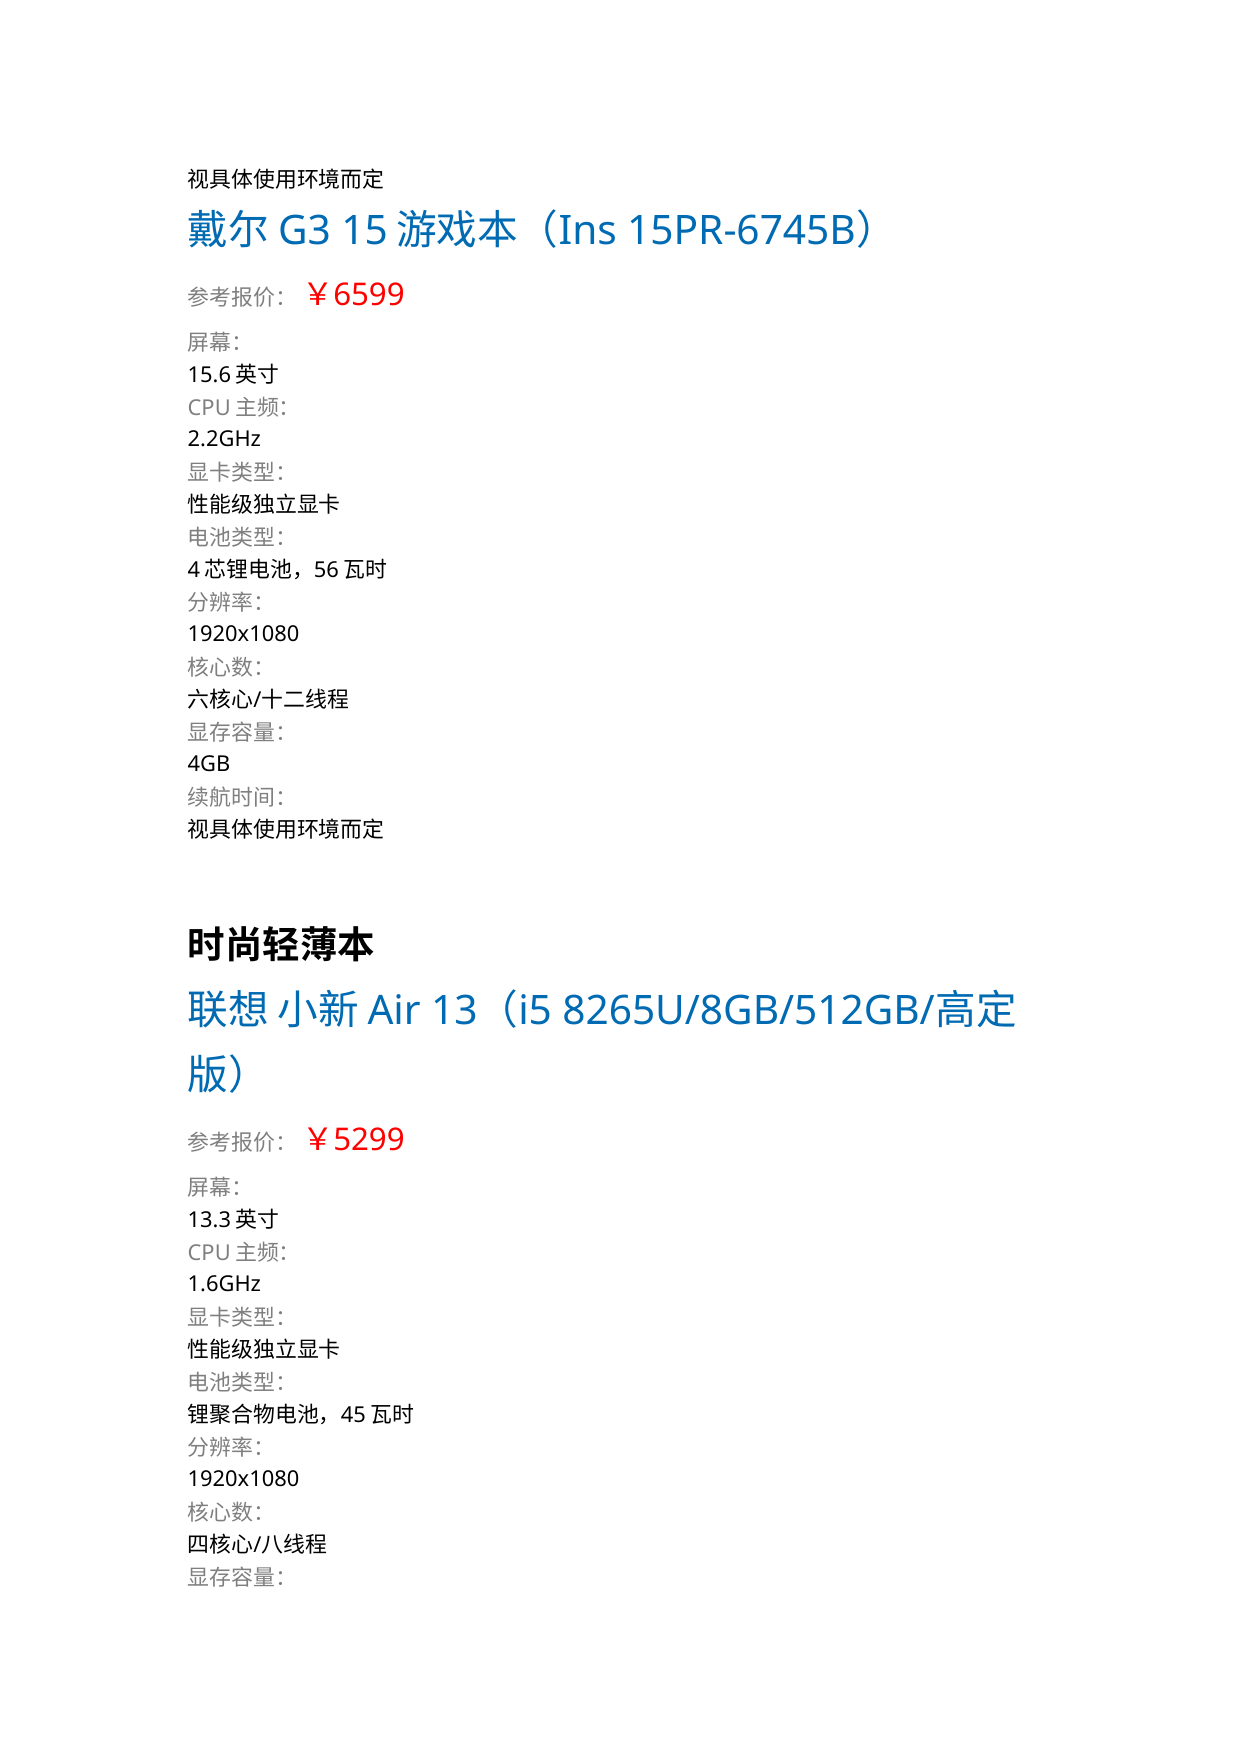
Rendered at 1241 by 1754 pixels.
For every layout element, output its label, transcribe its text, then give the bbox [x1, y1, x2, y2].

text 性能级独立显卡 [187, 1332, 1053, 1364]
text 视具体使用环境而定 [187, 812, 1053, 844]
text 联想 小新Air 13（i5 8265U/8GB/512GB/高定版） [187, 974, 1053, 1104]
text 六核心/十二线程 [187, 682, 1053, 714]
text 13.3英寸 [187, 1202, 1053, 1234]
text 显卡类型： [187, 1299, 1053, 1332]
text 分辨率： [187, 1429, 1053, 1462]
text 续航时间： [187, 779, 1053, 812]
text 4GB [187, 747, 1053, 779]
text CPU主频： [187, 1234, 1053, 1267]
text 核心数： [187, 1494, 1053, 1527]
text 显存容量： [187, 1559, 1053, 1592]
text 核心数： [187, 649, 1053, 682]
text 1920x1080 [187, 617, 1053, 649]
text 显卡类型： [187, 454, 1053, 487]
text 15.6英寸 [187, 357, 1053, 389]
text 四核心/八线程 [187, 1527, 1053, 1559]
text 4芯锂电池，56瓦时 [187, 552, 1053, 584]
text 1920x1080 [187, 1462, 1053, 1494]
text 显存容量： [187, 714, 1053, 747]
text 电池类型： [187, 519, 1053, 552]
text 戴尔 G3 15游戏本（Ins 15PR-6745B） [187, 194, 1053, 259]
text 分辨率： [187, 584, 1053, 617]
text 视具体使用环境而定 [187, 162, 1053, 194]
text 时尚轻薄本 [187, 909, 1053, 974]
text 参考报价： ￥5299 [187, 1104, 1053, 1169]
text CPU主频： [187, 389, 1053, 422]
text 2.2GHz [187, 422, 1053, 454]
text 电池类型： [187, 1364, 1053, 1397]
text 性能级独立显卡 [187, 487, 1053, 519]
text 锂聚合物电池，45瓦时 [187, 1397, 1053, 1429]
text 屏幕： [187, 324, 1053, 357]
text 参考报价： ￥6599 [187, 259, 1053, 324]
text 屏幕： [187, 1169, 1053, 1202]
text 1.6GHz [187, 1267, 1053, 1299]
